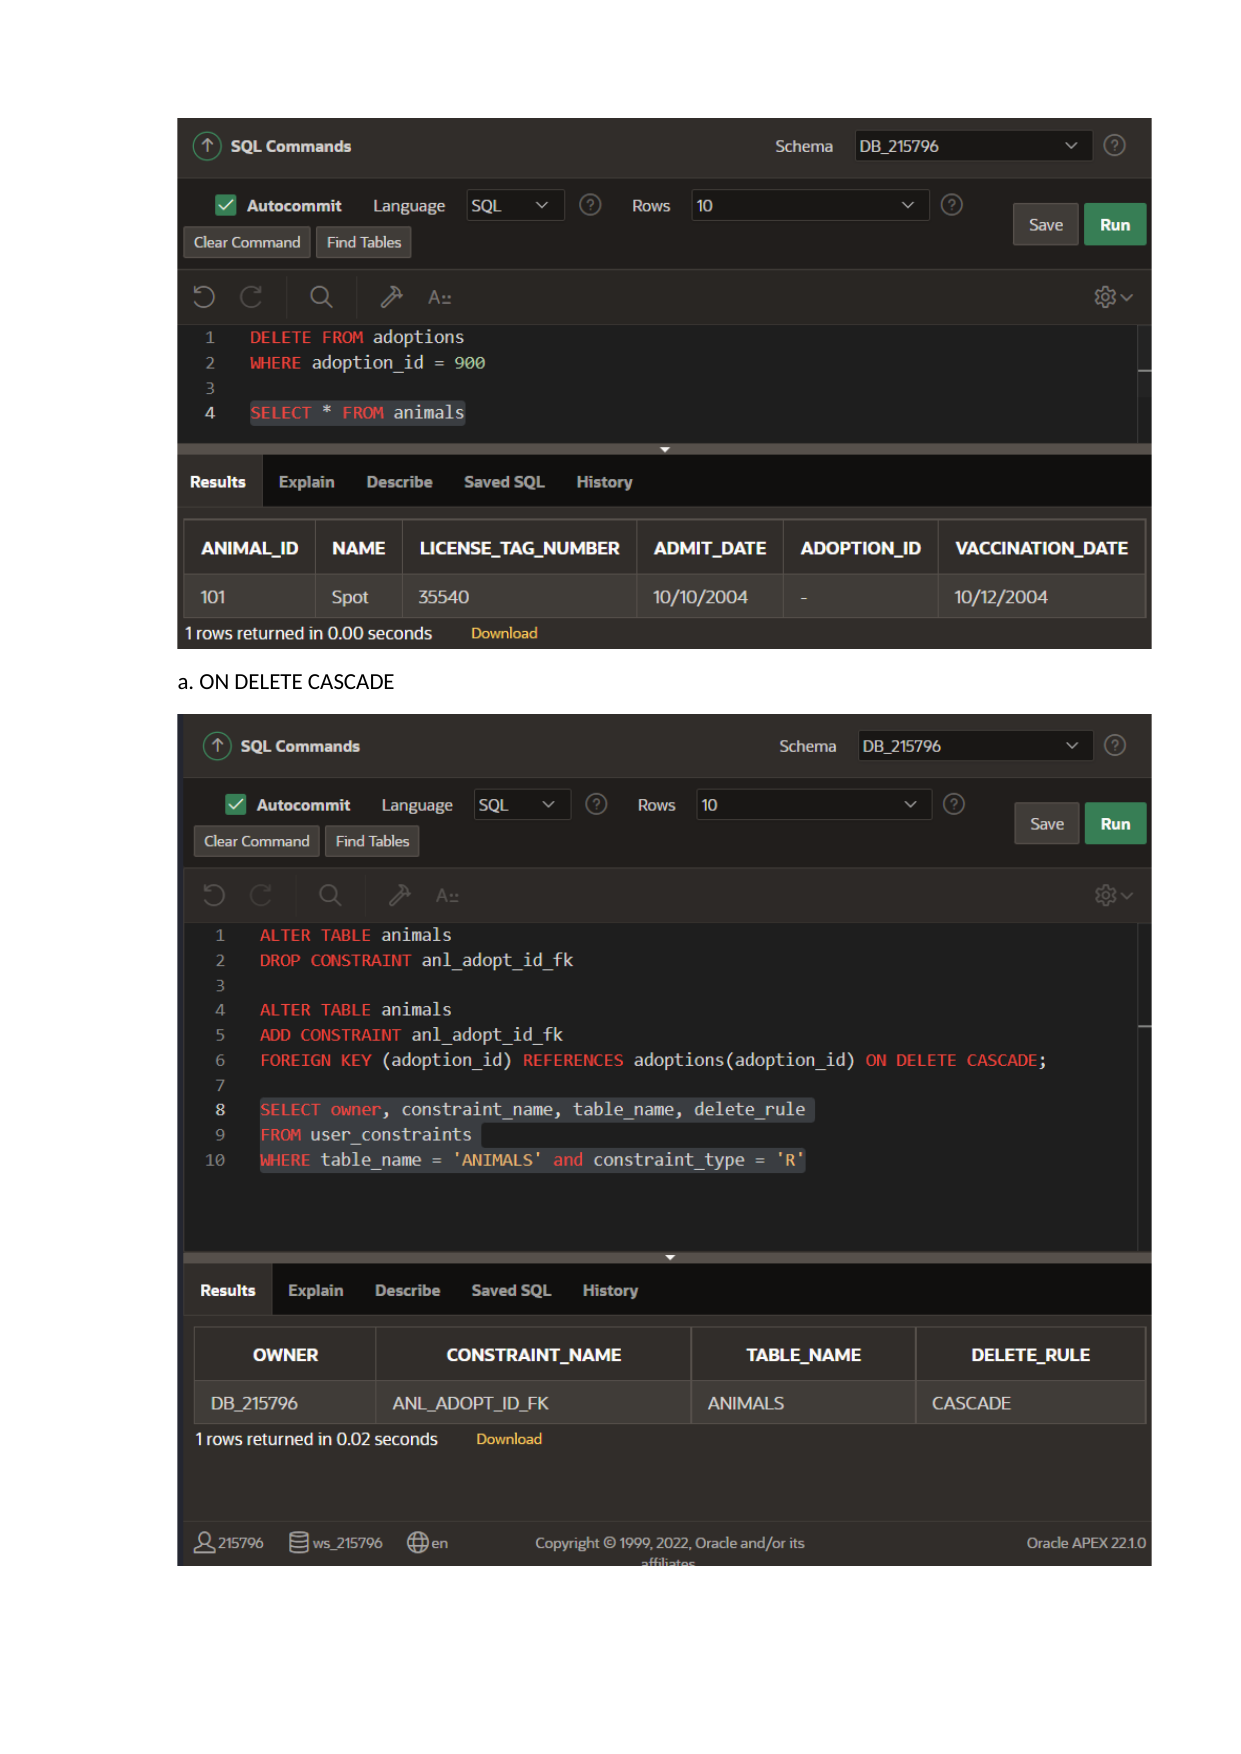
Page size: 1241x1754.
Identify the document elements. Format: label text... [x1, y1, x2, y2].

picture [177, 714, 1152, 1566]
picture [177, 118, 1152, 649]
text a. ON DELETE CASCADE [177, 667, 1152, 695]
